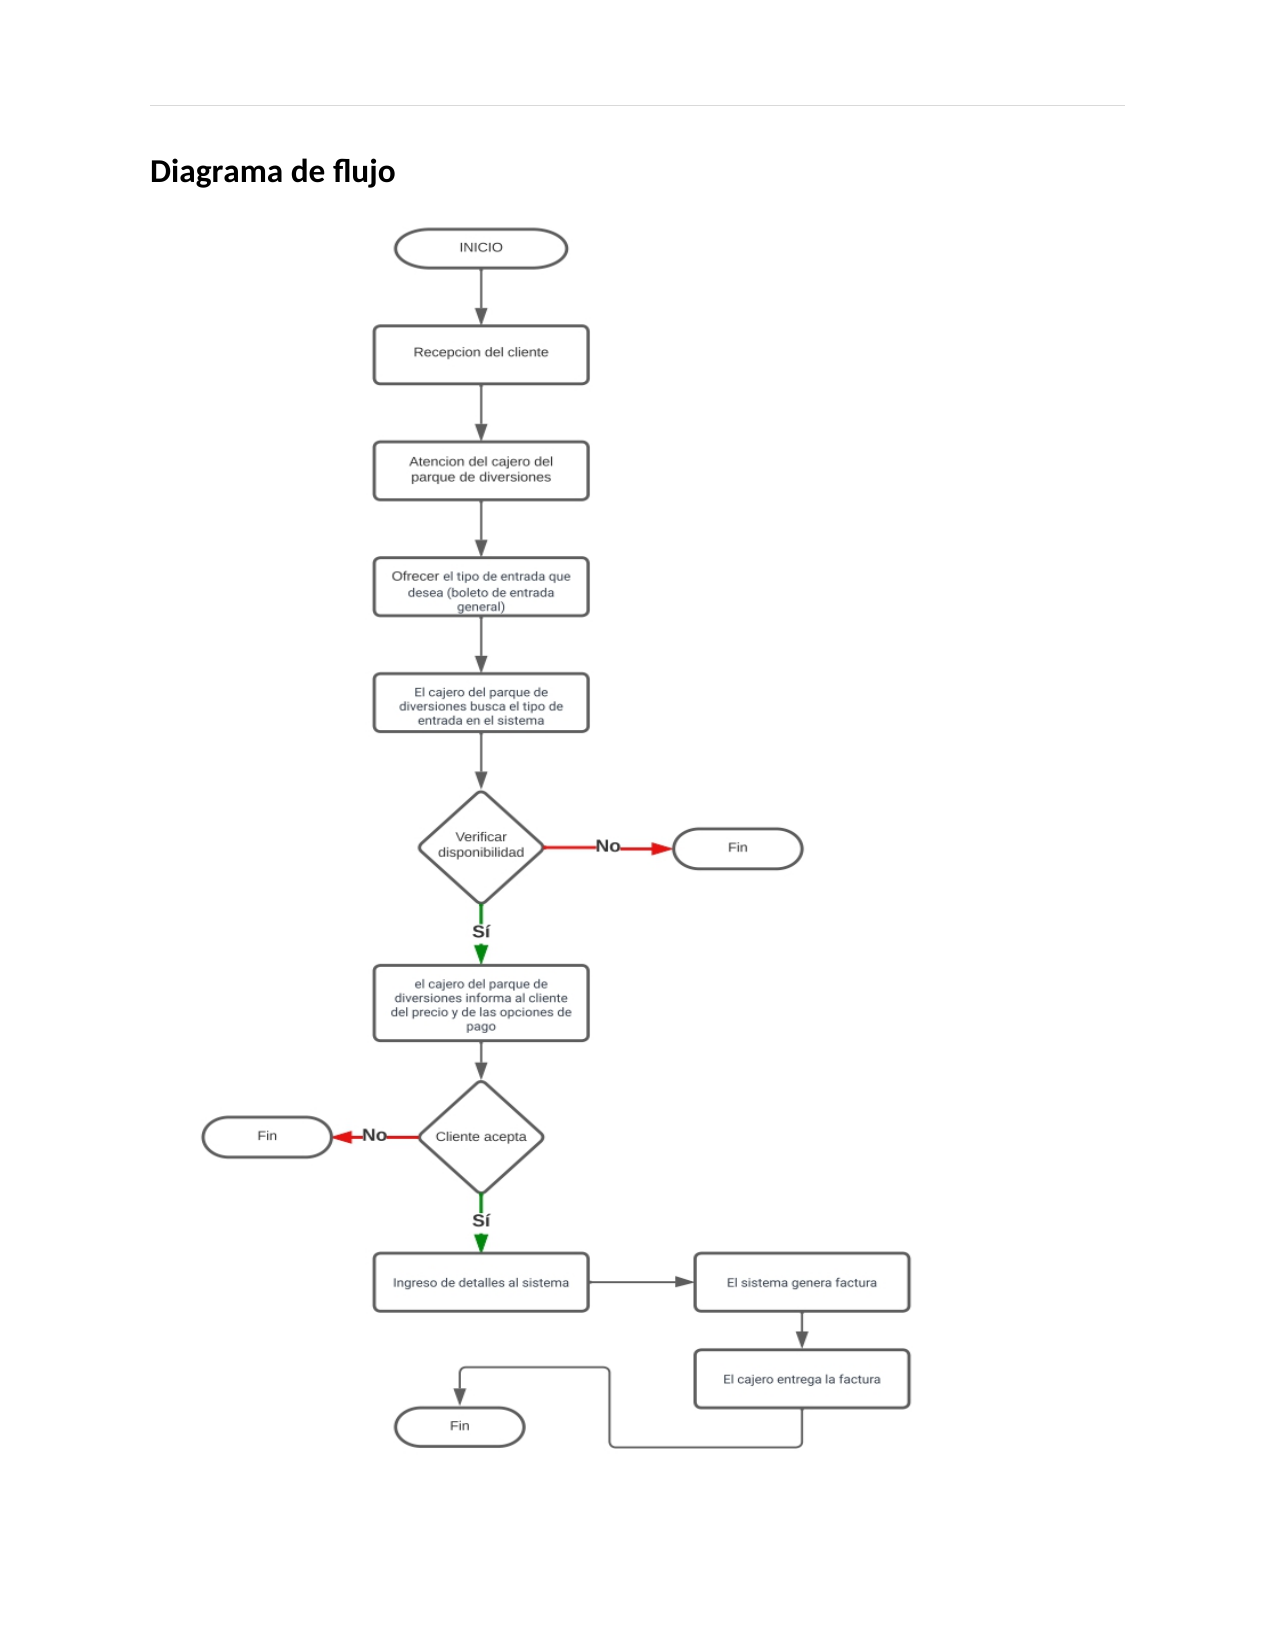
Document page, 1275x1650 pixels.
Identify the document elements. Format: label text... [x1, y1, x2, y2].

picture [150, 210, 967, 1487]
text Diagrama de flujo [150, 150, 1125, 191]
